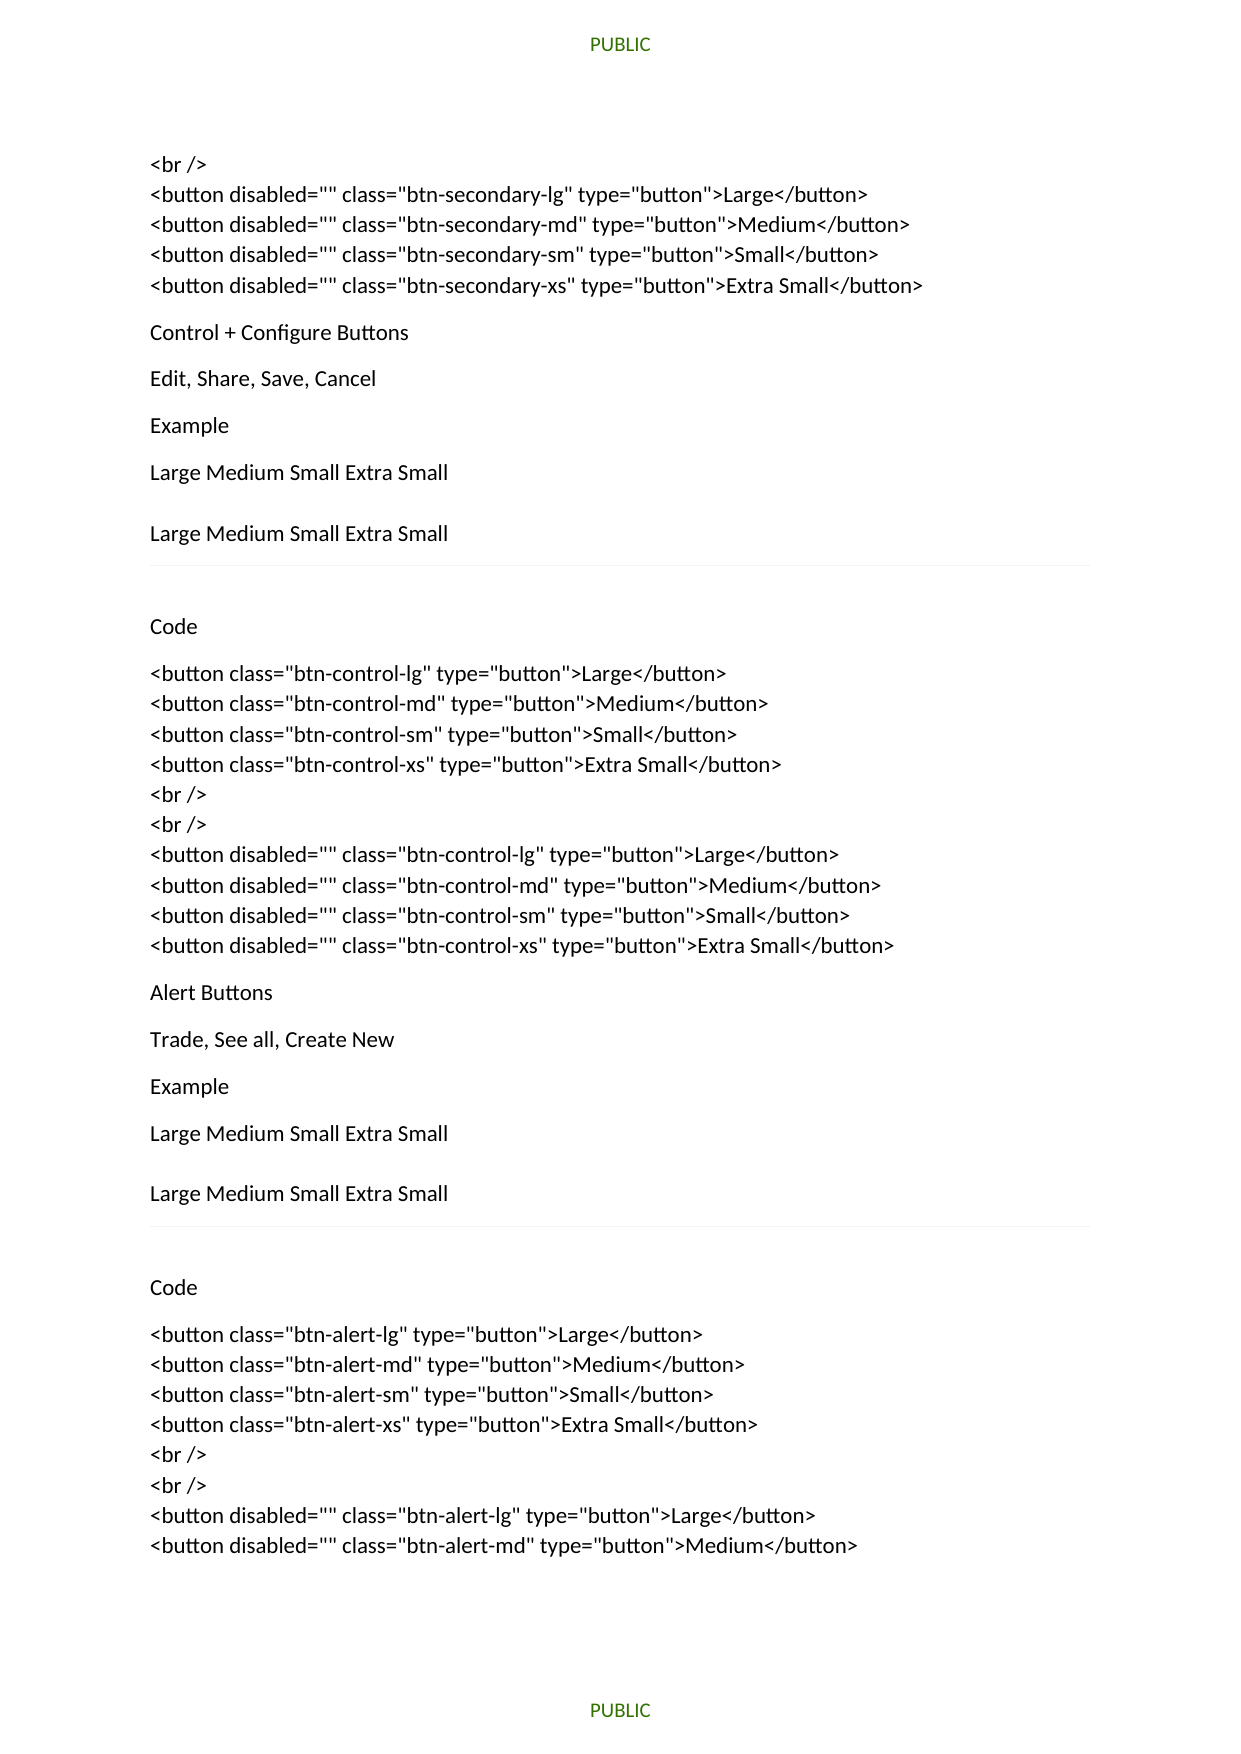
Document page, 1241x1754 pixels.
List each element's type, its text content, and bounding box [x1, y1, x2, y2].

text Alert Buttons [150, 978, 1090, 1006]
text <button class="btn-control-lg" type="button">Large</button> <button class="btn-control-md" type="button">Medium</button> <button class="btn-control-sm" type="button">Small</button> <button class="btn-control-xs" type="button">Extra Small</button> <br /> <br /> <button disabled="" class="btn-control-lg" type="button">Large</button> <button disabled="" class="btn-control-md" type="button">Medium</button> <button disabled="" class="btn-control-sm" type="button">Small</button> <button disabled="" class="btn-control-xs" type="button">Extra Small</button> [150, 659, 1090, 959]
text Edit, Share, Save, Cancel [150, 364, 1090, 393]
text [150, 150, 1090, 299]
text Code [150, 1273, 1090, 1301]
text Large Medium Small Extra Small Large Medium Small Extra Small [150, 458, 1090, 547]
text Large Medium Small Extra Small Large Medium Small Extra Small [150, 1119, 1090, 1207]
text Trade, See all, Create New [150, 1025, 1090, 1053]
text Code [150, 612, 1090, 641]
text Example [150, 411, 1090, 439]
text Example [150, 1072, 1090, 1100]
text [150, 1320, 1090, 1559]
text Control + Configure Buttons [150, 318, 1090, 346]
